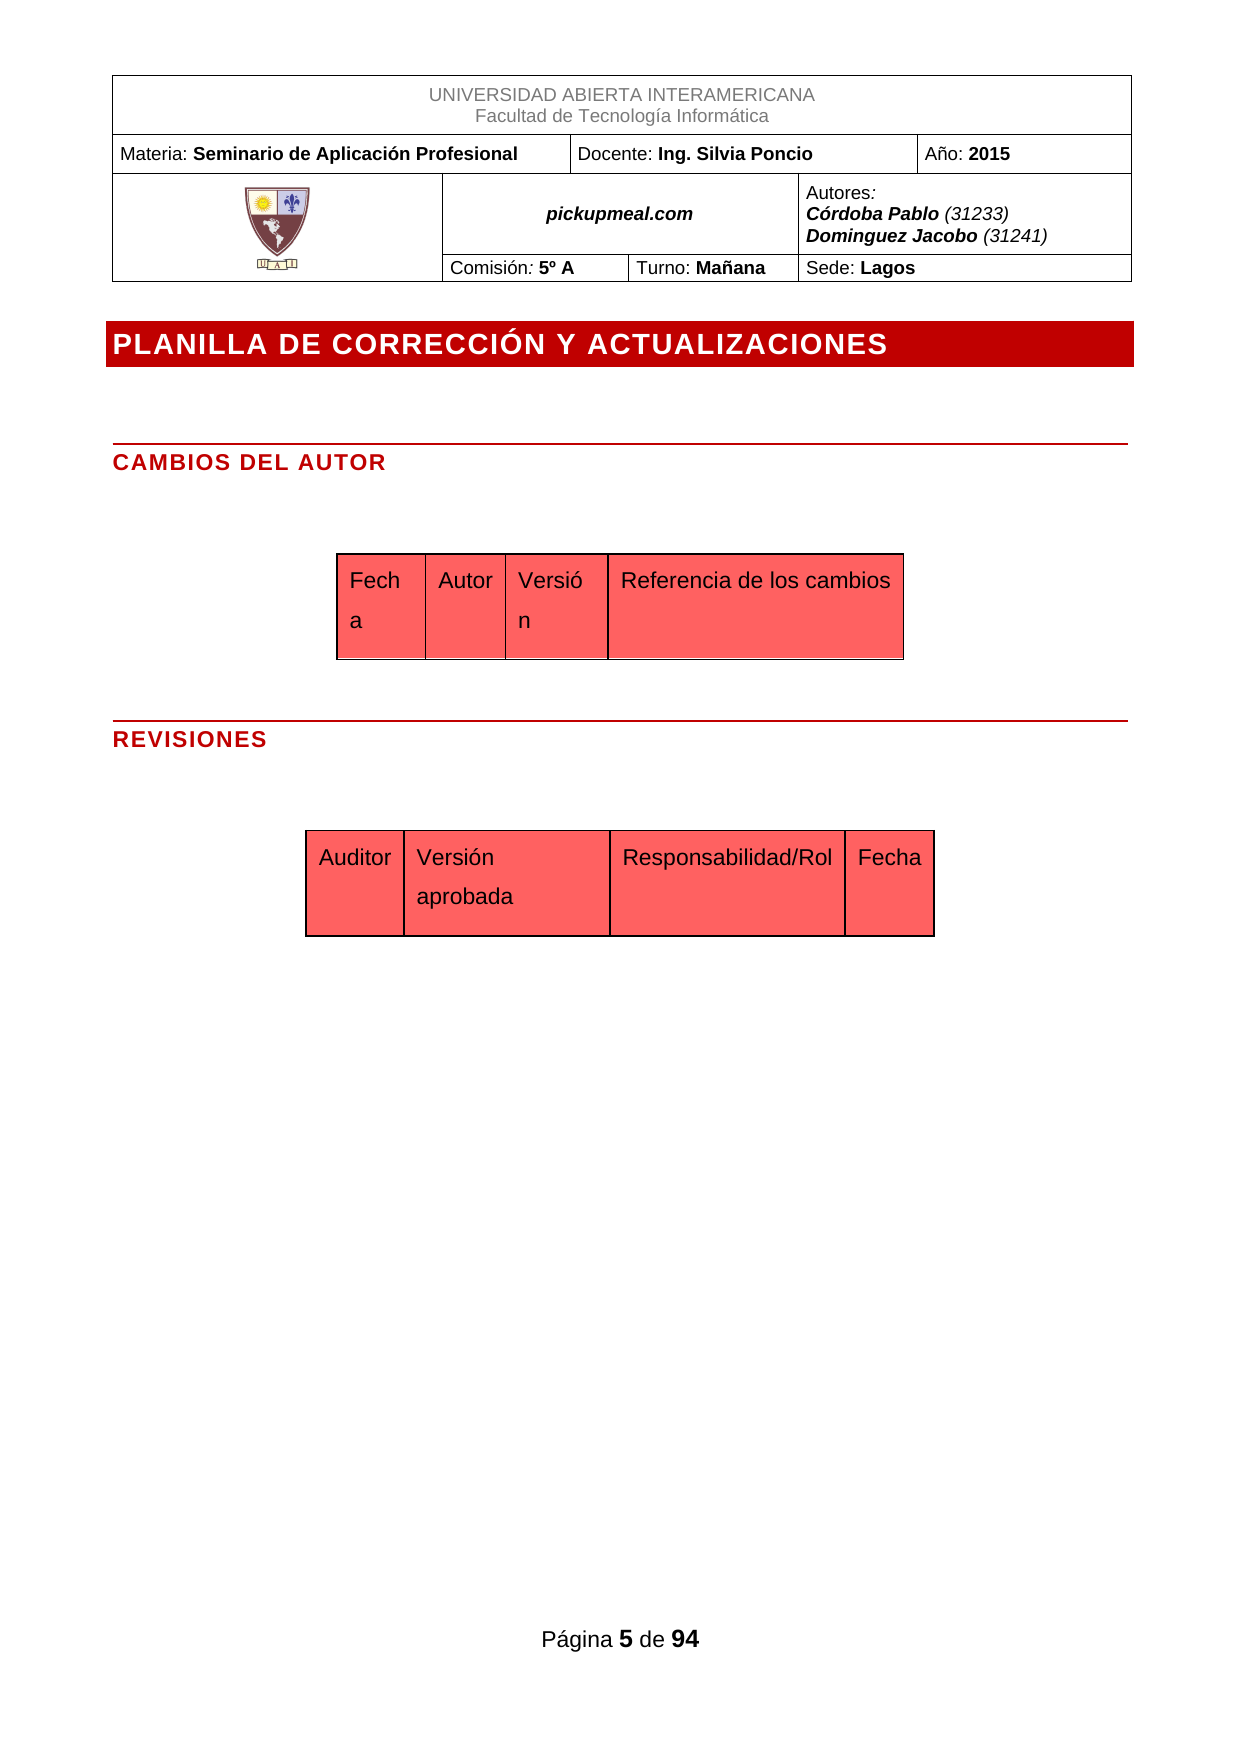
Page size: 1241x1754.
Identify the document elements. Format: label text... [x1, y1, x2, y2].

subtitle Cambios del autor [112, 444, 1128, 475]
table_header Referencia de los cambios [609, 555, 903, 658]
table_header Responsabilidad/Rol [611, 831, 844, 935]
table_header Fecha [846, 831, 933, 935]
table_header Auditor [307, 831, 403, 935]
subtitle Planilla de corrección y actualizaciones [113, 327, 1128, 360]
picture [230, 182, 325, 273]
table_header Versión [506, 555, 607, 658]
table_header Versión aprobada [405, 831, 609, 935]
table_header Fecha [338, 555, 425, 658]
table_header Autor [426, 555, 505, 658]
subtitle Revisiones [112, 721, 1128, 752]
